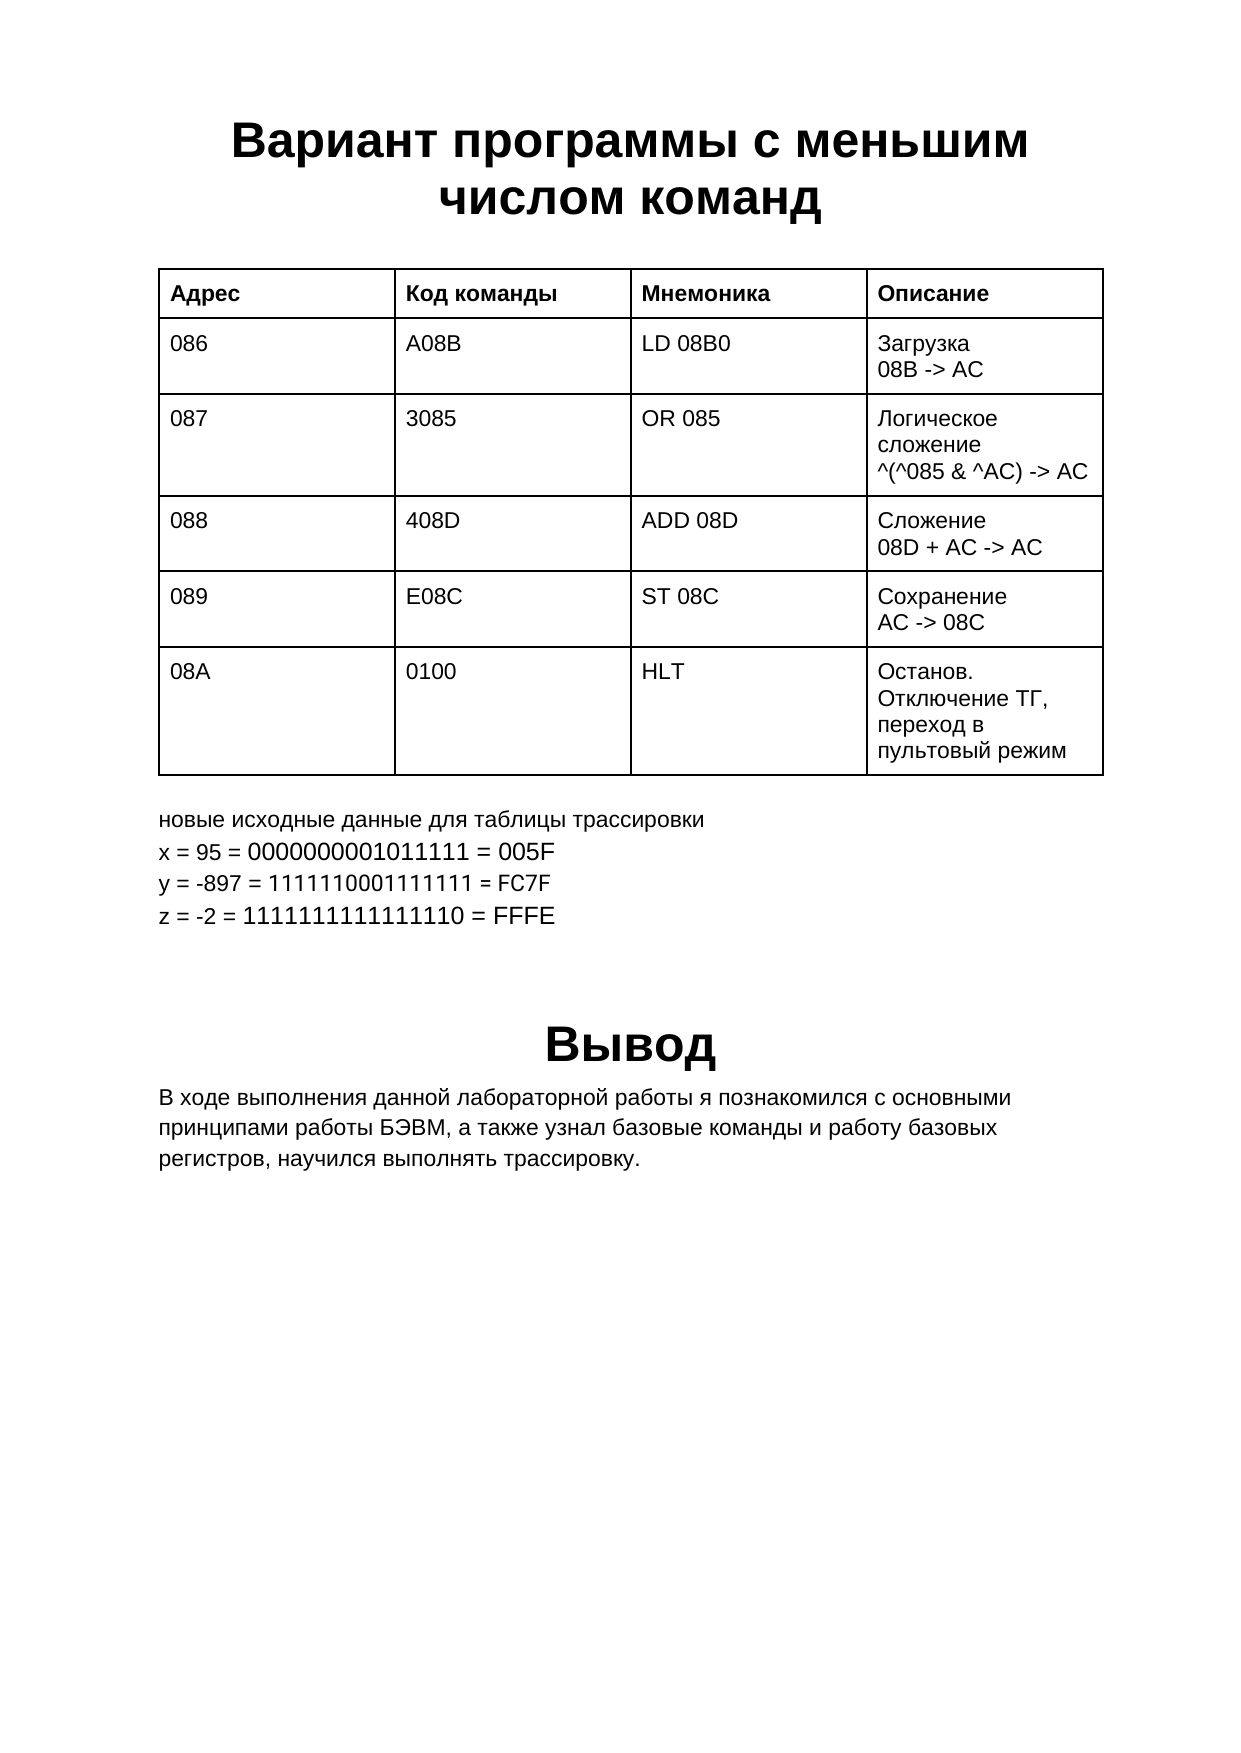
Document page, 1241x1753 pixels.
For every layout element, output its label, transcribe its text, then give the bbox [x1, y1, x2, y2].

table_cell Логическое сложение ^(^085 & ^AC) -> AC [868, 395, 1102, 494]
table_cell ST 08C [632, 572, 866, 646]
table_cell A08B [396, 319, 630, 393]
text новые исходные данные для таблицы трассировки [158, 806, 1102, 833]
text у = -897 = 1111110001111111 = FC7F [158, 870, 1102, 897]
table_cell Сохранение AC -> 08C [868, 572, 1102, 646]
table_cell 087 [160, 395, 394, 494]
table_cell 08A [160, 648, 394, 774]
table_cell LD 08B0 [632, 319, 866, 393]
table_cell ADD 08D [632, 497, 866, 570]
table_cell 086 [160, 319, 394, 393]
table_cell 3085 [396, 395, 630, 494]
table_cell 408D [396, 497, 630, 570]
table_cell E08C [396, 572, 630, 646]
table_cell 0100 [396, 648, 630, 774]
table_header Мнемоника [632, 270, 866, 317]
subtitle Вариант программы с меньшим числом команд [158, 110, 1102, 225]
table_header Код команды [396, 270, 630, 317]
table_cell 088 [160, 497, 394, 570]
text z = -2 = 1111111111111110 = FFFE [158, 901, 1102, 929]
table_cell OR 085 [632, 395, 866, 494]
table_cell 089 [160, 572, 394, 646]
text х = 95 = 0000000001011111 = 005F [158, 837, 1102, 865]
text В ходе выполнения данной лабораторной работы я познакомился с основными принципами работы БЭВМ, а также узнал базовые команды и работу базовых регистров, научился выполнять трассировку. [158, 1084, 1102, 1171]
table_cell HLT [632, 648, 866, 774]
table_header Адрес [160, 270, 394, 317]
table_header Описание [868, 270, 1102, 317]
table_cell Останов. Отключение ТГ, переход в пультовый режим [868, 648, 1102, 774]
table_cell Сложение 08D + AC -> AC [868, 497, 1102, 570]
table_cell Загрузка 08B -> AC [868, 319, 1102, 393]
subtitle Вывод [158, 1014, 1102, 1072]
